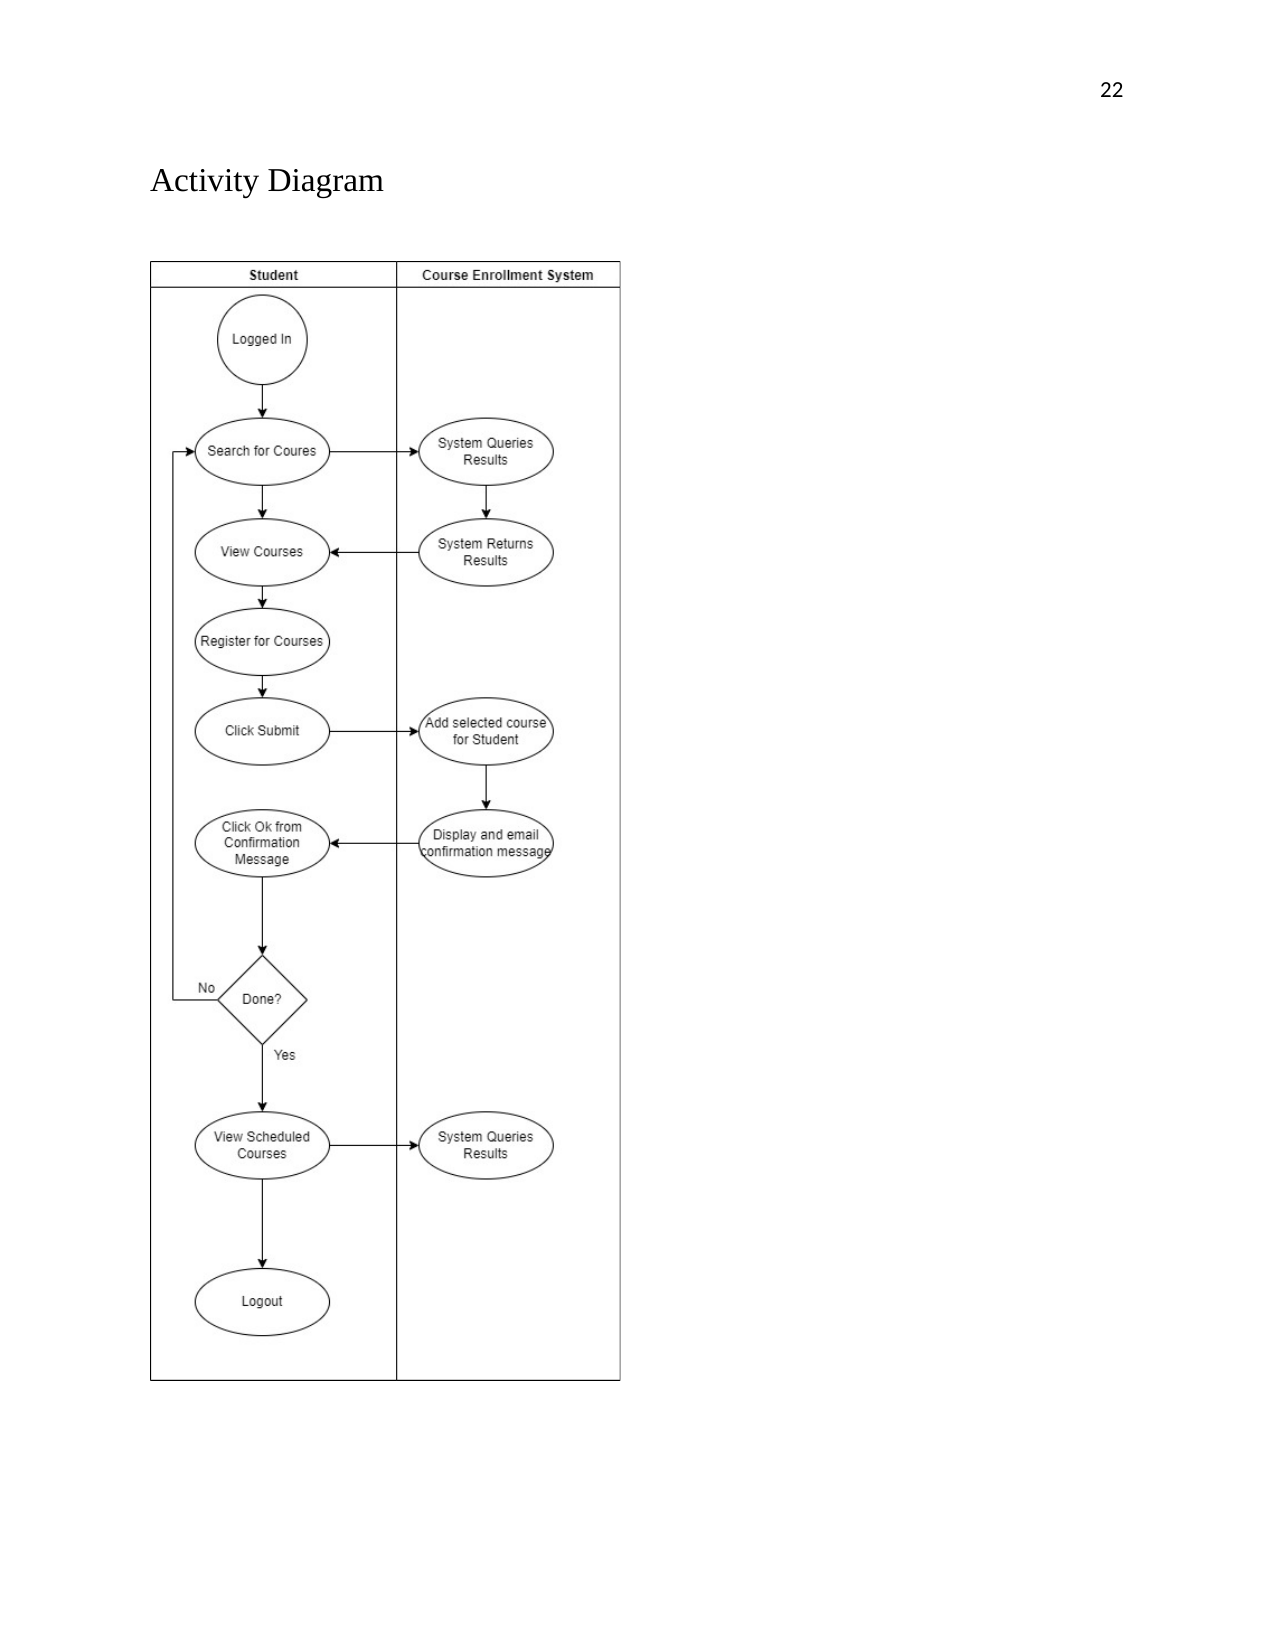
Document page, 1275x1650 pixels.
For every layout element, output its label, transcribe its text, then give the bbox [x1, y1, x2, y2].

subtitle Activity Diagram [150, 160, 1125, 198]
picture [150, 261, 621, 1381]
